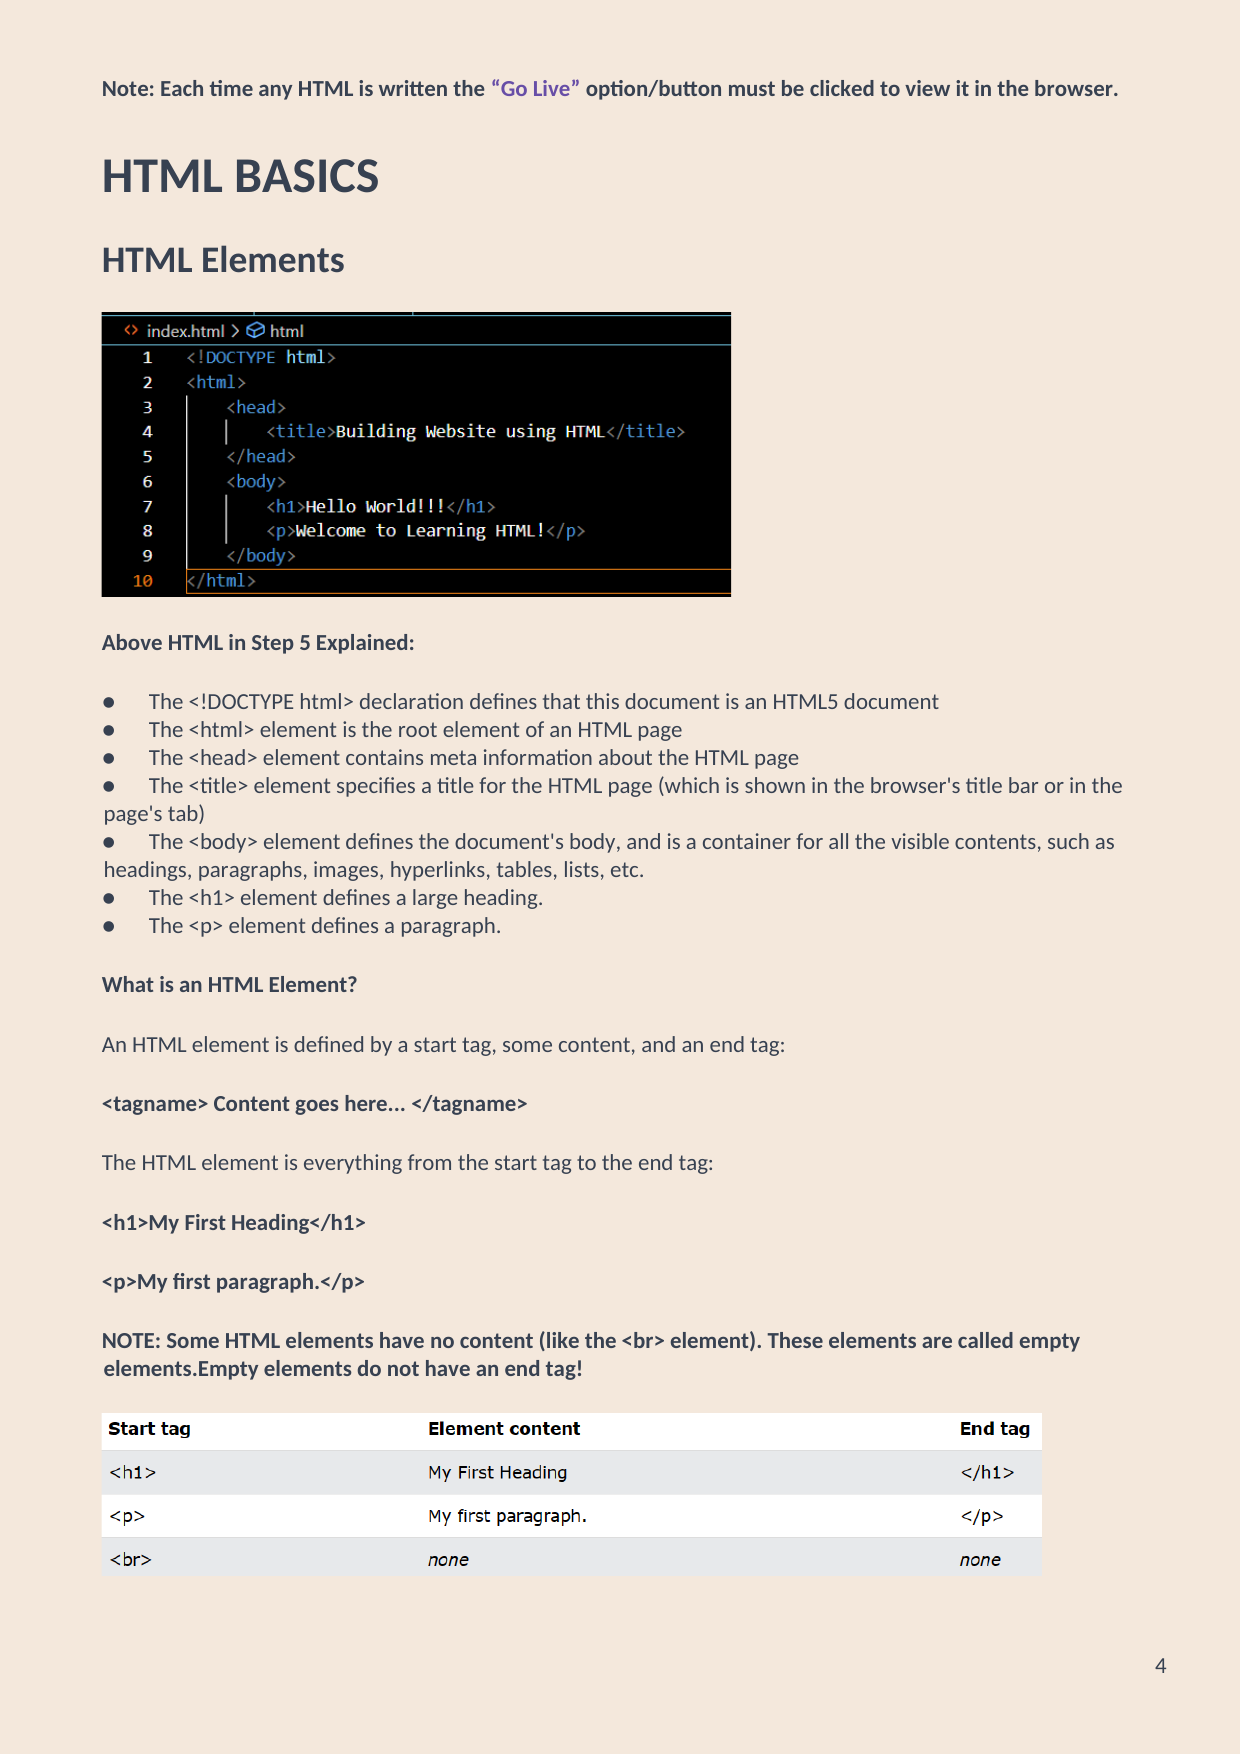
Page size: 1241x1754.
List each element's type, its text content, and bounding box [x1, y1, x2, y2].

text An HTML element is defined by a start tag, some content, and an end tag: [102, 1030, 1166, 1058]
text Note: Each time any HTML is written the “Go Live” option/button must be clicked to view it in the browser. [102, 74, 1166, 102]
list The <!DOCTYPE html> declaration defines that this document is an HTML5 document [102, 687, 1166, 715]
list The <head> element contains meta information about the HTML page [102, 743, 1166, 771]
list The <body> element defines the document's body, and is a container for all the visible contents, such as headings, paragraphs, images, hyperlinks, tables, lists, etc. [102, 827, 1166, 883]
text The HTML element is everything from the start tag to the end tag: [102, 1148, 1166, 1176]
text <h1>My First Heading</h1> [102, 1208, 1166, 1236]
subtitle What is an HTML Element? [102, 971, 1166, 999]
list The <html> element is the root element of an HTML page [102, 715, 1166, 743]
picture [101, 1413, 1042, 1576]
text <p>My first paragraph.</p> [102, 1267, 1166, 1295]
list The <p> element defines a paragraph. [102, 911, 1166, 939]
subtitle HTML Elements [102, 236, 1166, 282]
text <tagname> Content goes here... </tagname> [102, 1089, 1166, 1117]
list The <h1> element defines a large heading. [102, 883, 1166, 911]
list The <title> element specifies a title for the HTML page (which is shown in the browser's title bar or in the page's tab) [102, 771, 1166, 827]
text NOTE: Some HTML elements have no content (like the <br> element). These elements are called empty elements.Empty elements do not have an end tag! [102, 1326, 1166, 1382]
subtitle Above HTML in Step 5 Explained: [102, 628, 1166, 656]
picture [101, 312, 732, 597]
subtitle HTML BASICS [102, 143, 1166, 204]
